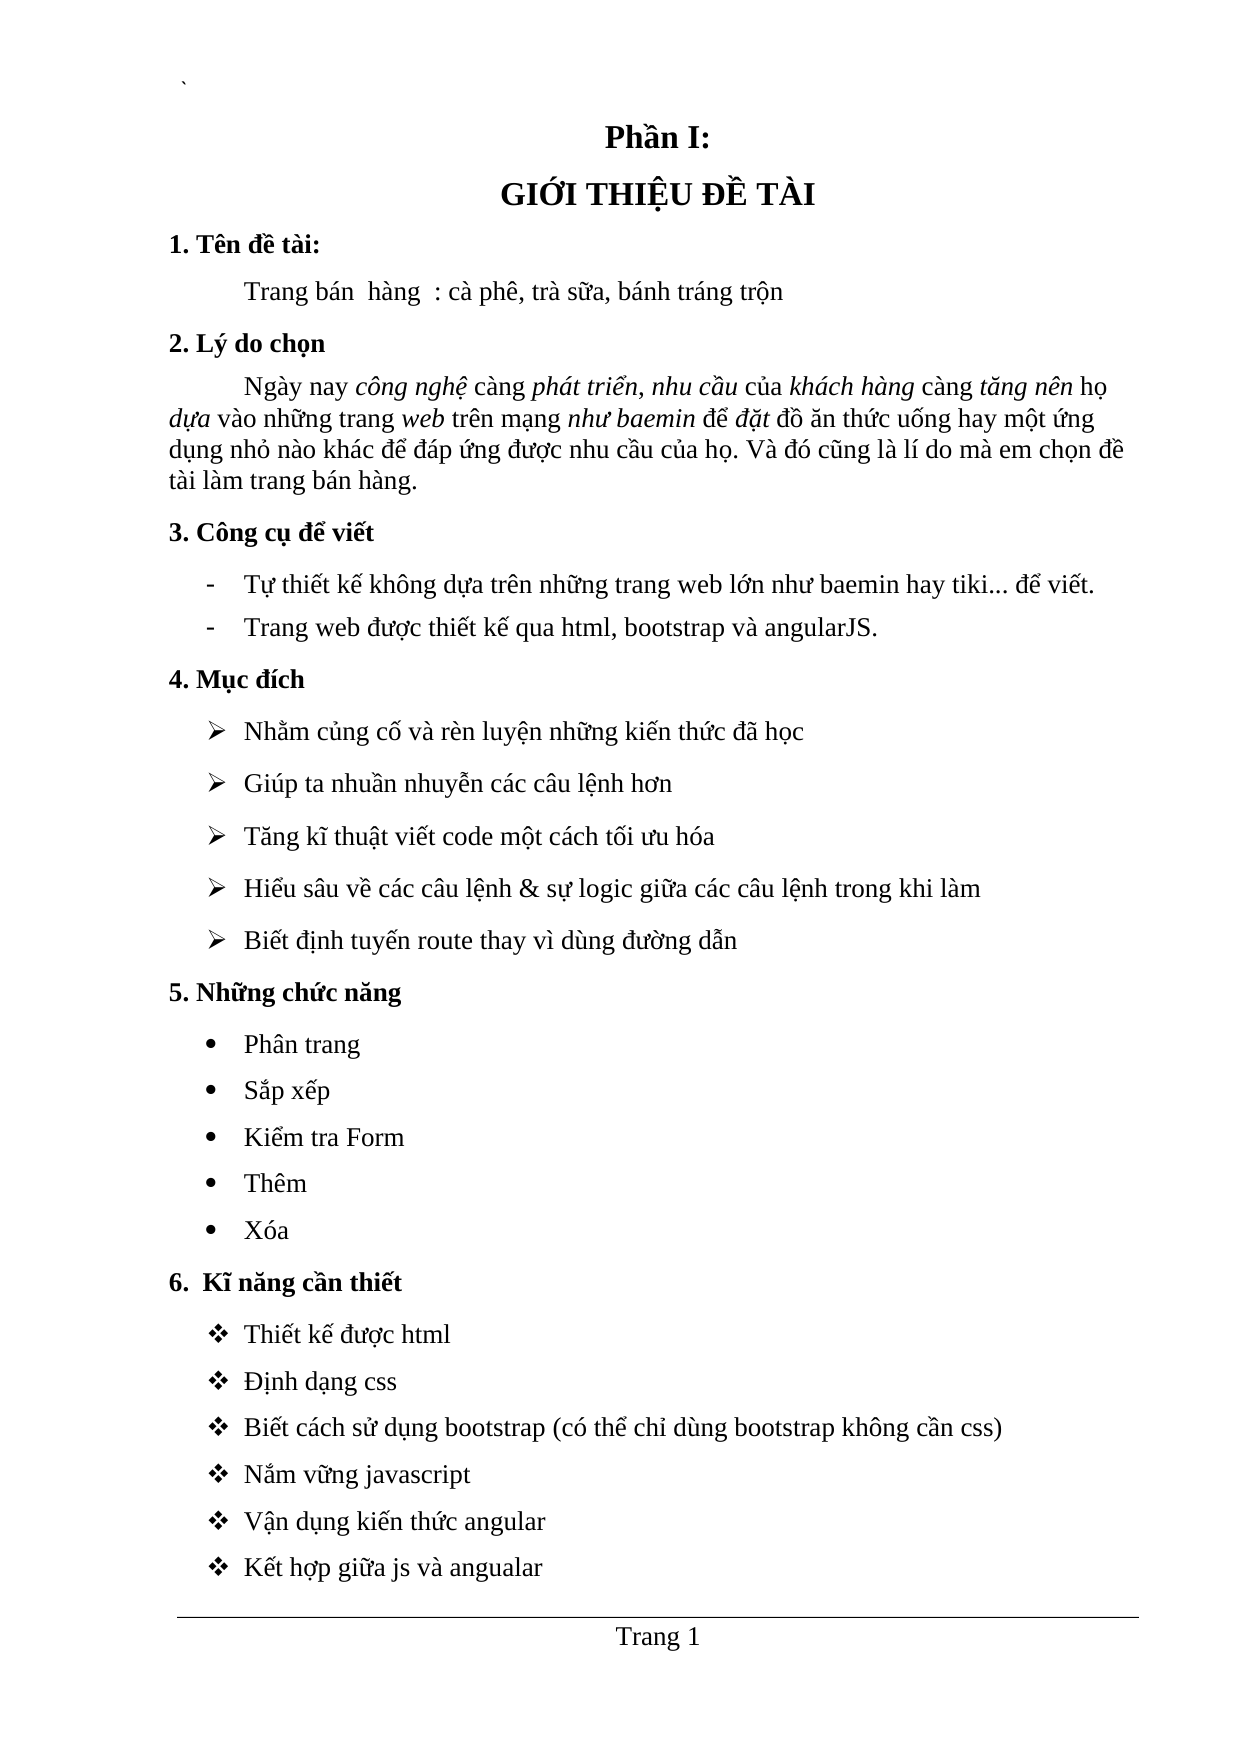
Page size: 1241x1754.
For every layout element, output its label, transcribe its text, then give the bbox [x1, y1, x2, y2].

list Nắm vững javascript [206, 1462, 1148, 1489]
text 5. Những chức năng [169, 979, 1148, 1007]
list Định dạng css [206, 1368, 1148, 1396]
list Kết hợp giữa js và angualar [206, 1555, 1148, 1582]
text 1. Tên đề tài: [169, 232, 1148, 259]
subtitle Phần I: [211, 117, 1105, 155]
text Ngày nay công nghệ càng phát triển, nhu cầu của khách hàng càng tăng nên họ dựa vào những trang web trên mạng như baemin để đặt đồ ăn thức uống hay một ứng dụng nhỏ nào khác để đáp ứng được nhu cầu của họ. Và đó cũng là lí do mà em chọn đề tài làm trang bán hàng. [169, 371, 1148, 495]
list Xóa [206, 1218, 1148, 1245]
list Sắp xếp [206, 1078, 1148, 1105]
list Thiết kế được html [206, 1322, 1148, 1349]
list Kiểm tra Form [206, 1125, 1148, 1152]
text 4. Mục đích [169, 667, 1148, 694]
text Trang bán hàng : cà phê, trà sữa, bánh tráng trộn [169, 279, 1148, 306]
text 2. Lý do chọn [169, 331, 1148, 358]
list Vận dụng kiến thức angular [206, 1508, 1148, 1535]
text 3. Công cụ để viết [169, 520, 1148, 547]
list Nhằm củng cố và rèn luyện những kiến thức đã học [206, 719, 1148, 746]
list Giúp ta nhuần nhuyễn các câu lệnh hơn [206, 771, 1148, 798]
list Phân trang [206, 1032, 1148, 1059]
text GIỚI THIỆU ĐỀ TÀI [211, 174, 1104, 213]
list Biết cách sử dụng bootstrap (có thể chỉ dùng bootstrap không cần css) [206, 1415, 1148, 1442]
list Tăng kĩ thuật viết code một cách tối ưu hóa [206, 823, 1148, 850]
list Biết định tuyến route thay vì dùng đường dẫn [206, 927, 1148, 954]
list Tự thiết kế không dựa trên những trang web lớn như baemin hay tiki... để viết. [206, 572, 1148, 599]
list Thêm [206, 1171, 1148, 1198]
list Hiểu sâu về các câu lệnh & sự logic giữa các câu lệnh trong khi làm [206, 875, 1148, 902]
list Trang web được thiết kế qua html, bootstrap và angularJS. [206, 615, 1148, 642]
text 6. Kĩ năng cần thiết [169, 1270, 1148, 1297]
